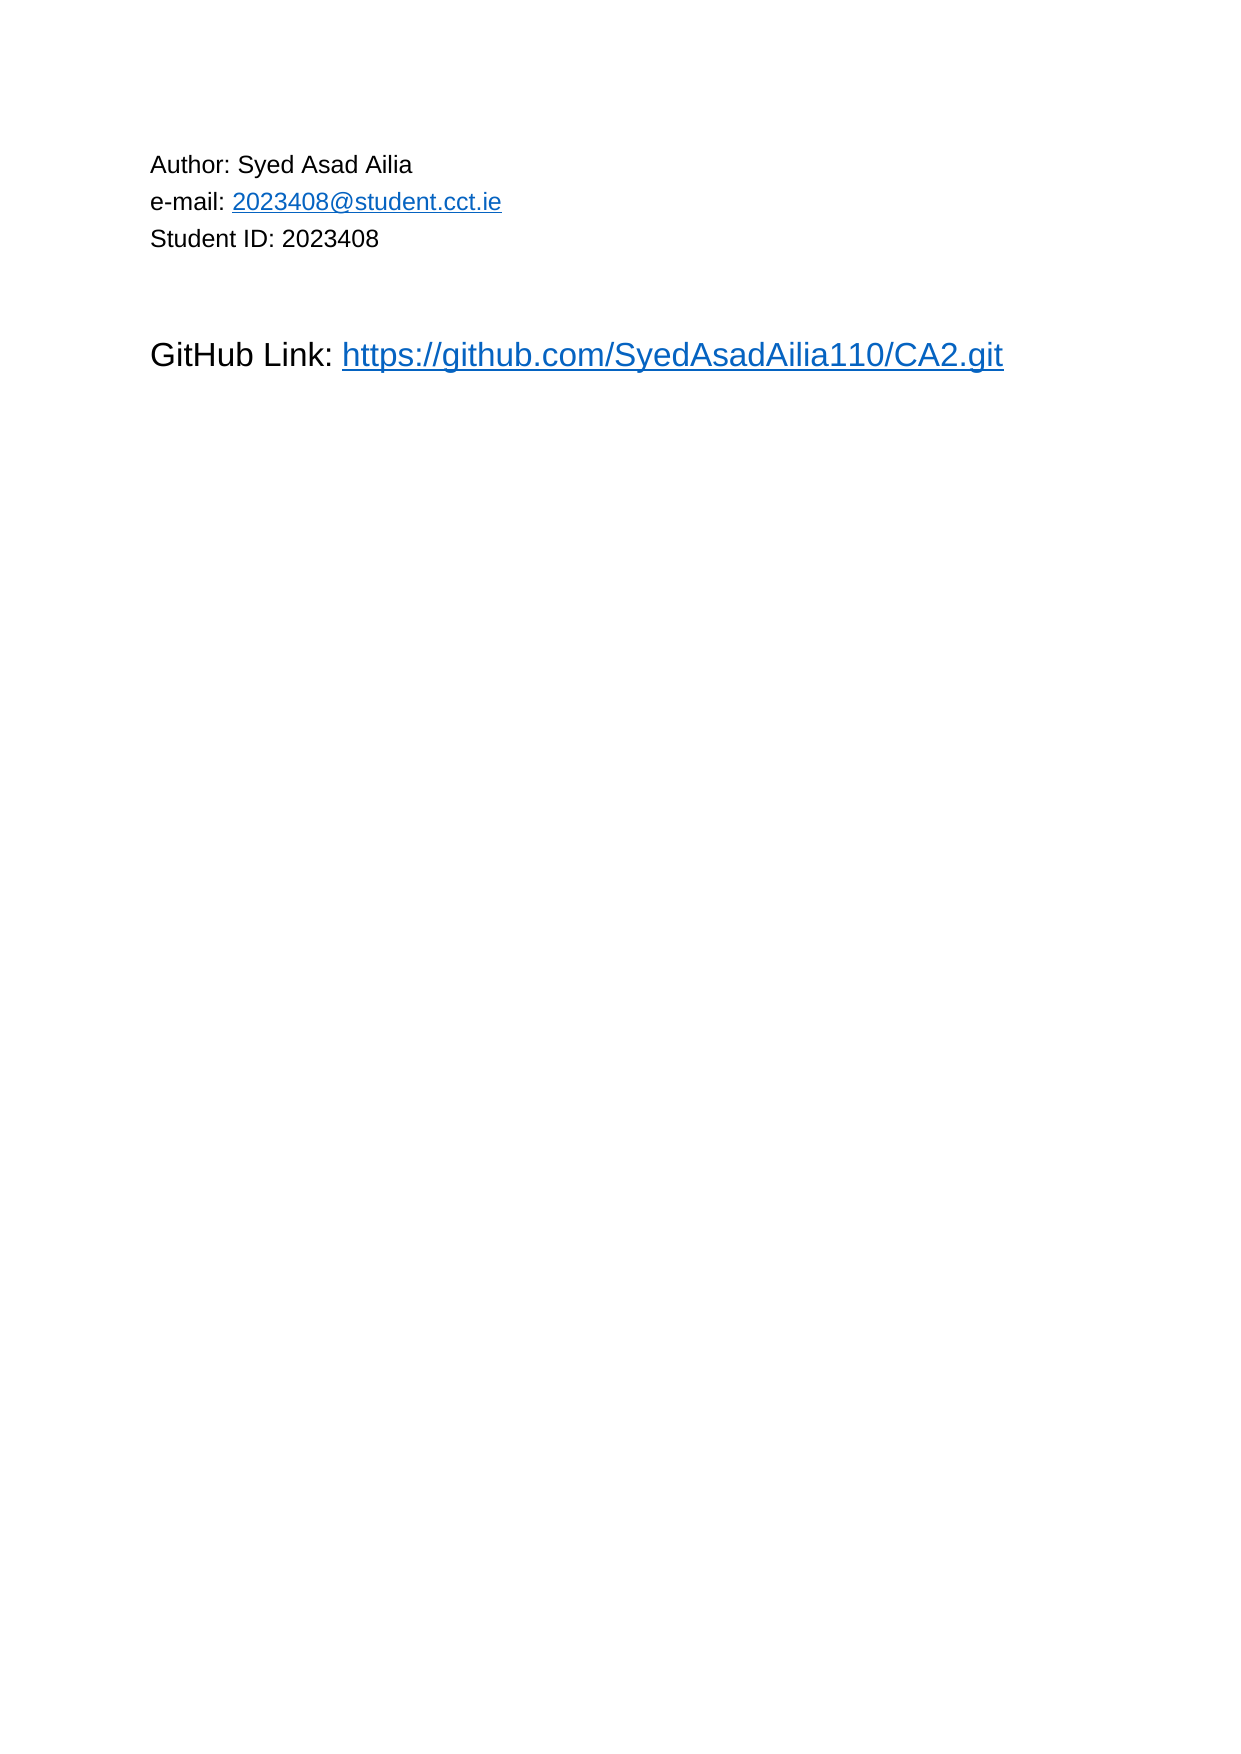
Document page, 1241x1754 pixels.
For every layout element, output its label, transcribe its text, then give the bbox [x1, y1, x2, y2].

text Author: Syed Asad Ailia [150, 150, 1090, 179]
text e-mail: 2023408@student.cct.ie [150, 187, 1090, 216]
text GitHub Link: https://github.com/SyedAsadAilia110/CA2.git [150, 335, 1090, 374]
text Student ID: 2023408 [150, 224, 1090, 253]
